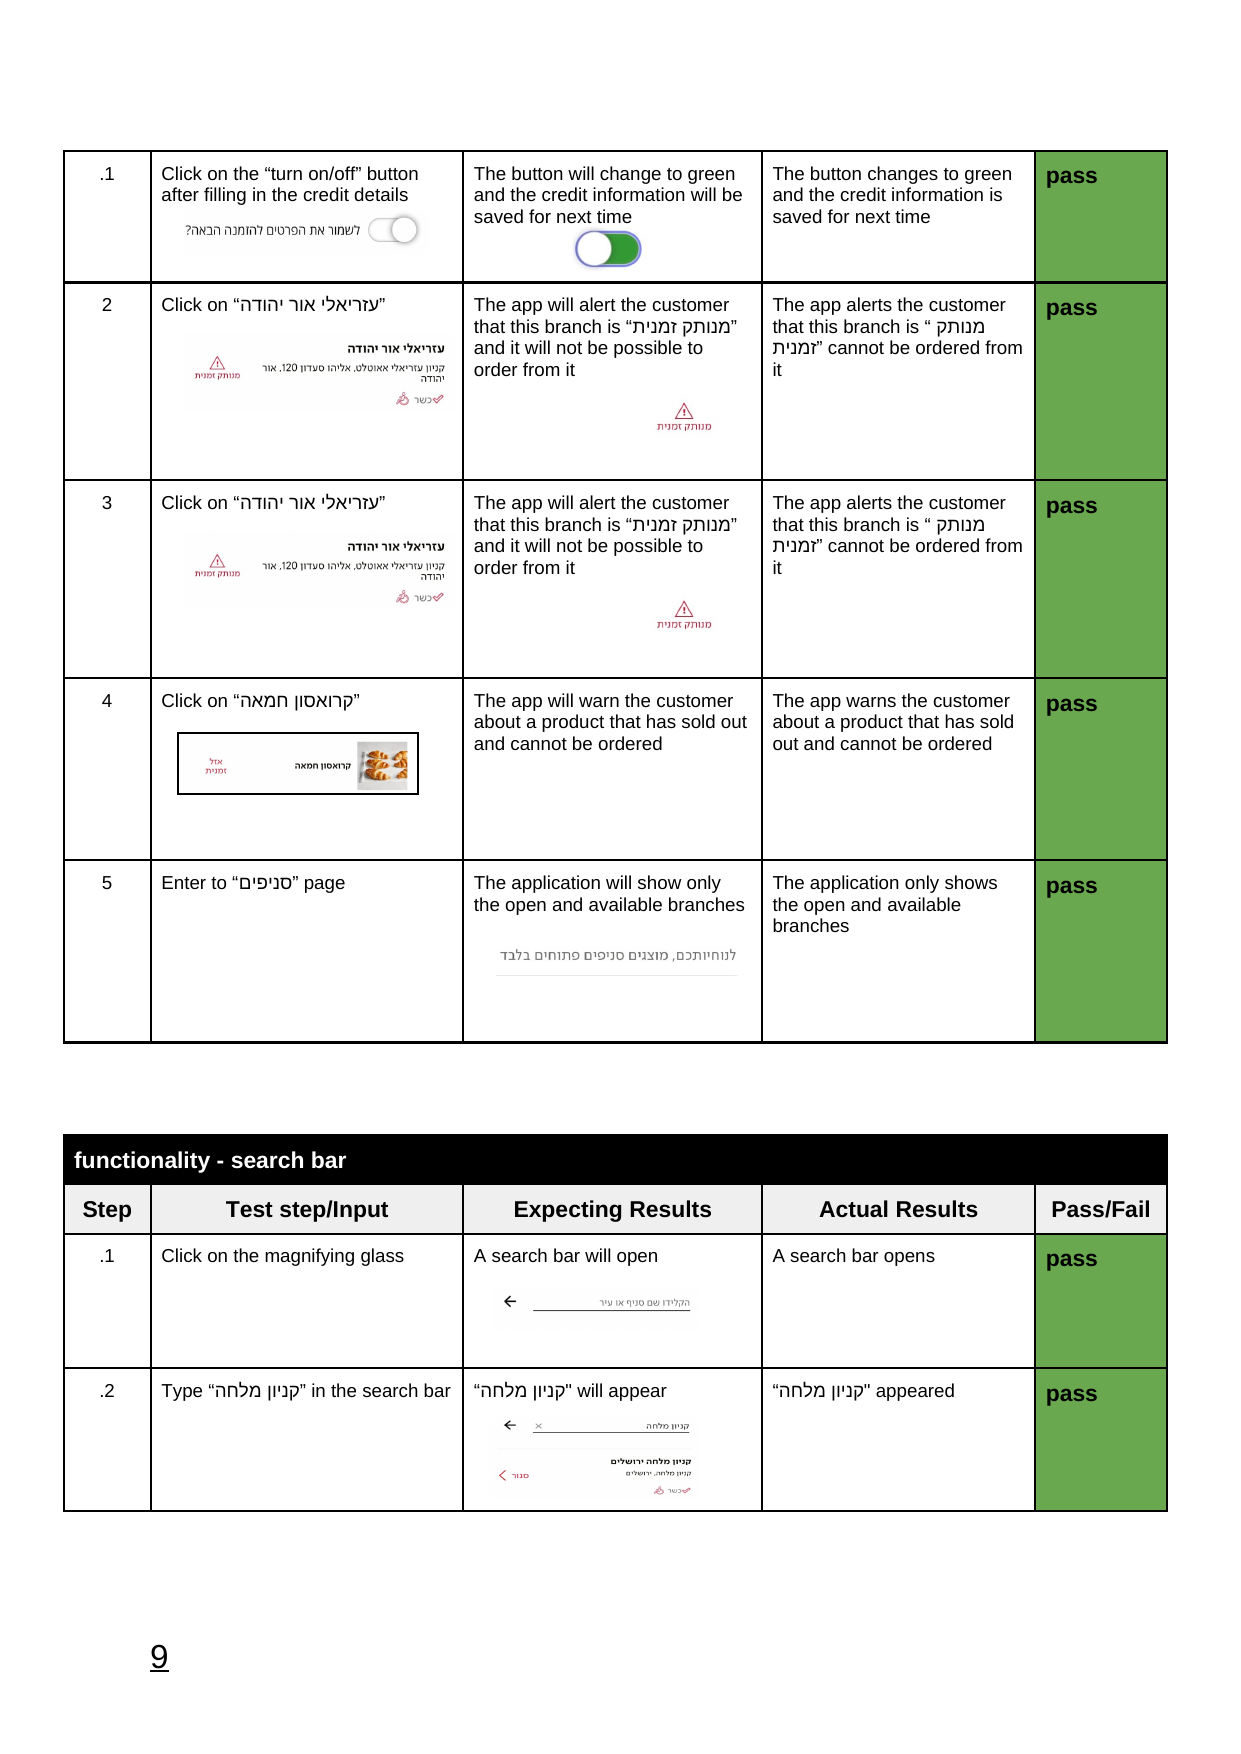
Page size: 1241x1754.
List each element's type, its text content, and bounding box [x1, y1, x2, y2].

table_cell The app warns the customer about a product that has sold out and cannot be ordered [763, 679, 1034, 859]
table_cell pass [1036, 1369, 1166, 1510]
table_cell 4 [65, 679, 150, 859]
picture [495, 944, 738, 977]
picture [183, 333, 456, 411]
table_cell pass [1036, 861, 1166, 1041]
table_cell Actual Results [763, 1185, 1034, 1233]
table_cell pass [1036, 284, 1166, 479]
table_cell pass [1036, 1235, 1166, 1367]
picture [490, 1417, 700, 1500]
table_cell A search bar opens [763, 1235, 1034, 1367]
table_cell Click on the “turn on/off” button after filling in the credit details [152, 152, 462, 281]
table_cell 1. [65, 1235, 150, 1367]
table_cell Test step/Input [152, 1185, 462, 1233]
picture [572, 227, 649, 271]
table_cell “קניון מלחה" appeared [763, 1369, 1034, 1510]
table_cell Click on “קרואסון חמאה” [152, 679, 462, 859]
table_cell Click on “עזריאלי אור יהודה” [152, 481, 462, 677]
picture [643, 573, 724, 667]
picture [181, 210, 429, 254]
table_cell The button changes to green and the credit information is saved for next time [763, 152, 1034, 281]
table_cell The app will alert the customer that this branch is “מנותק זמנית” and it will not be possible to order from it [464, 481, 761, 677]
table_cell The button will change to green and the credit information will be saved for next time [464, 152, 761, 281]
table_cell 2 [65, 284, 150, 479]
table_cell The app alerts the customer that this branch is “מנותק זמנית” cannot be ordered from it [763, 284, 1034, 479]
table_cell 2. [65, 1369, 150, 1510]
table_cell Click on the magnifying glass [152, 1235, 462, 1367]
table_cell Expecting Results [464, 1185, 761, 1233]
table_cell “קניון מלחה" will appear [464, 1369, 761, 1510]
table_cell A search bar will open [464, 1235, 761, 1367]
picture [183, 531, 456, 609]
table_header functionality - search bar [65, 1136, 1166, 1183]
table_cell pass [1036, 481, 1166, 677]
table_cell Click on “עזריאלי אור יהודה” [152, 284, 462, 479]
table_cell The app alerts the customer that this branch is “מנותק זמנית” cannot be ordered from it [763, 481, 1034, 677]
table_cell 5 [65, 861, 150, 1041]
table_cell 3 [65, 481, 150, 677]
table_cell The app will alert the customer that this branch is “מנותק זמנית” and it will not be possible to order from it [464, 284, 761, 479]
table_cell The application only shows the open and available branches [763, 861, 1034, 1041]
picture [643, 375, 724, 469]
table_cell Type “קניון מלחה” in the search bar [152, 1369, 462, 1510]
table_cell Enter to “סניפים” page [152, 861, 462, 1041]
table_cell pass [1036, 152, 1166, 281]
table_cell 1. [65, 152, 150, 281]
picture [491, 1287, 701, 1331]
table_cell Pass/Fail [1036, 1185, 1166, 1233]
table_cell The app will warn the customer about a product that has sold out and cannot be ordered [464, 679, 761, 859]
picture [179, 734, 417, 793]
table_cell The application will show only the open and available branches [464, 861, 761, 1041]
table_cell Step [65, 1185, 150, 1233]
table_cell pass [1036, 679, 1166, 859]
